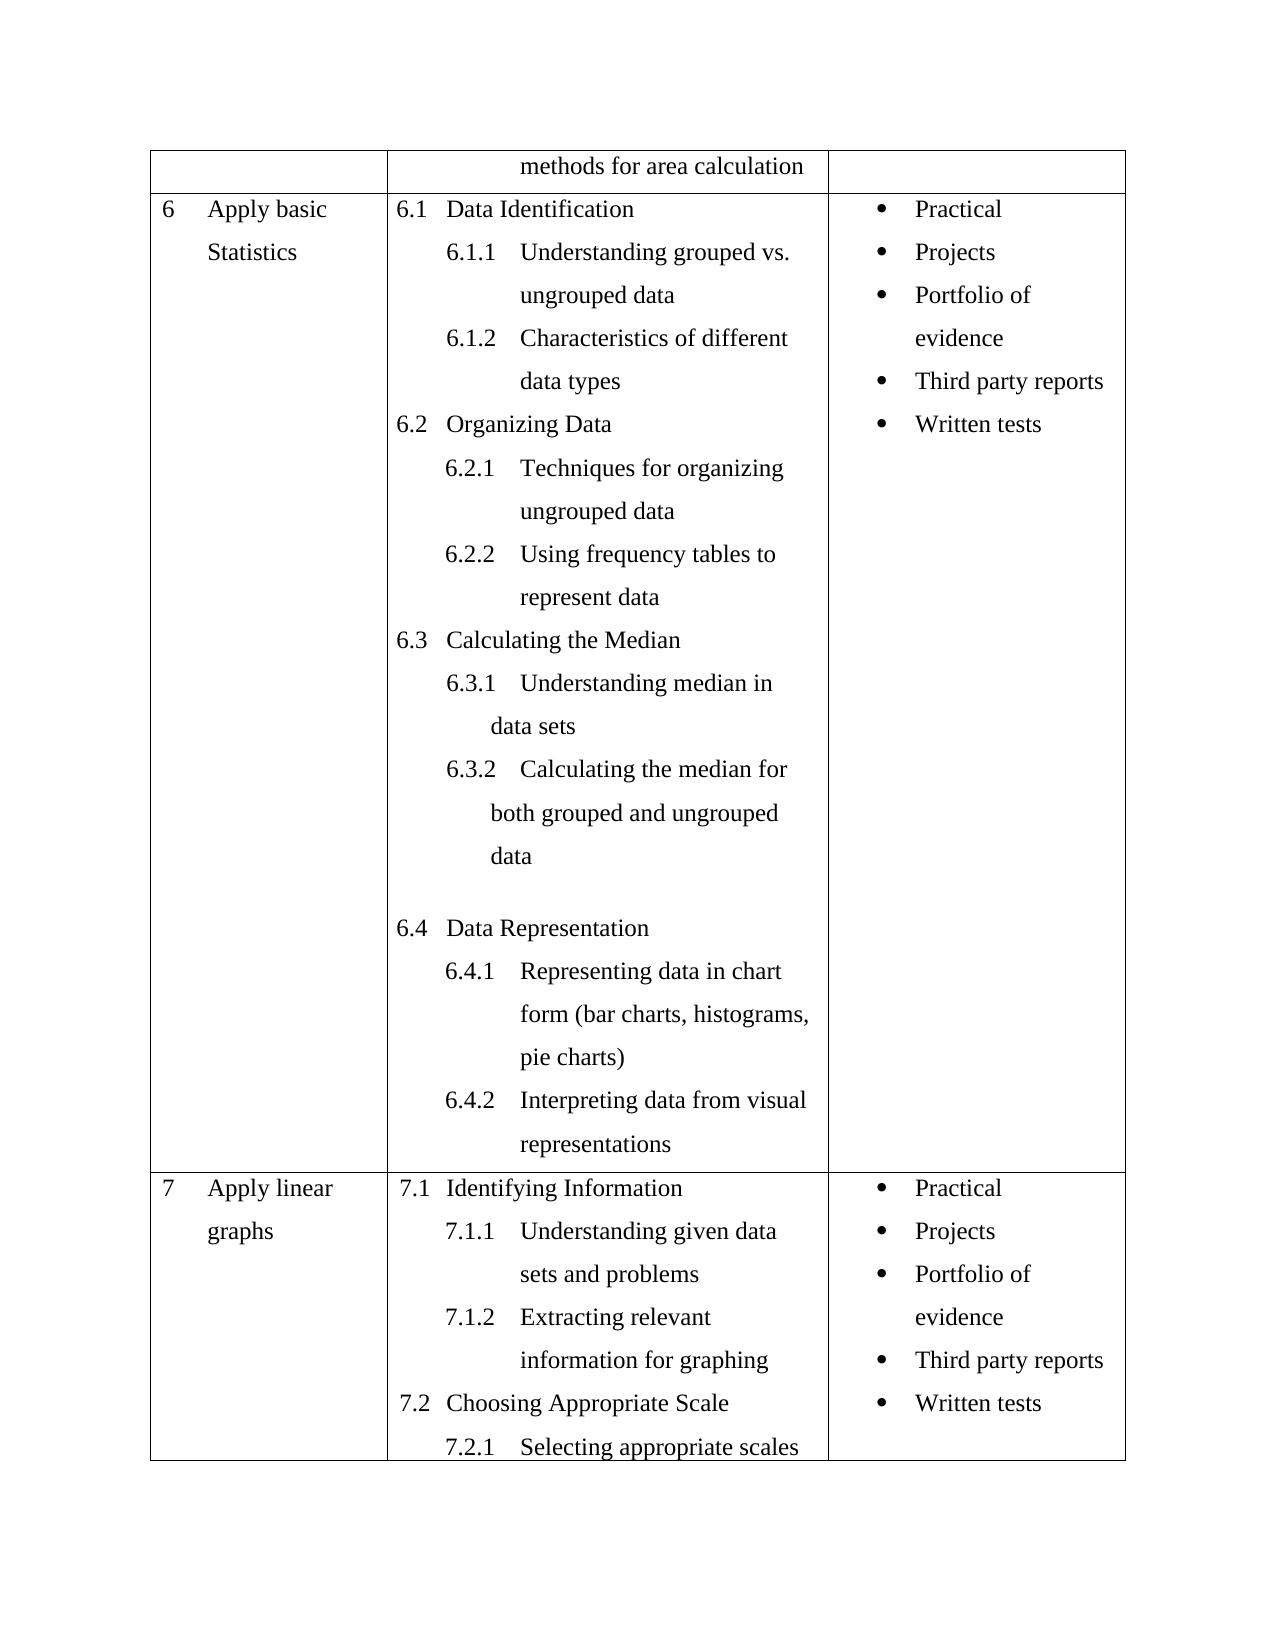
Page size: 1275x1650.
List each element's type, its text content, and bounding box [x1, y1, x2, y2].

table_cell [829, 1173, 1125, 1460]
table_cell Practical Projects Portfolio of evidence Third party reports Written tests [829, 194, 1125, 1172]
table_cell Data Identification Understanding grouped vs. ungrouped data Characteristics of different data types Organizing Data Techniques for organizing ungrouped data Using frequency tables to represent data Calculating the Median Understanding median in data sets Calculating the median for both grouped and ungrouped data Data Representation Representing data in chart form (bar charts, histograms, pie charts) Interpreting data from visual representations [388, 194, 828, 1172]
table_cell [829, 151, 1125, 193]
table_cell Apply linear graphs [151, 1173, 387, 1460]
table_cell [388, 1173, 828, 1460]
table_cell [388, 151, 828, 193]
table_cell Apply basic Statistics [151, 194, 387, 1172]
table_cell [151, 151, 387, 193]
